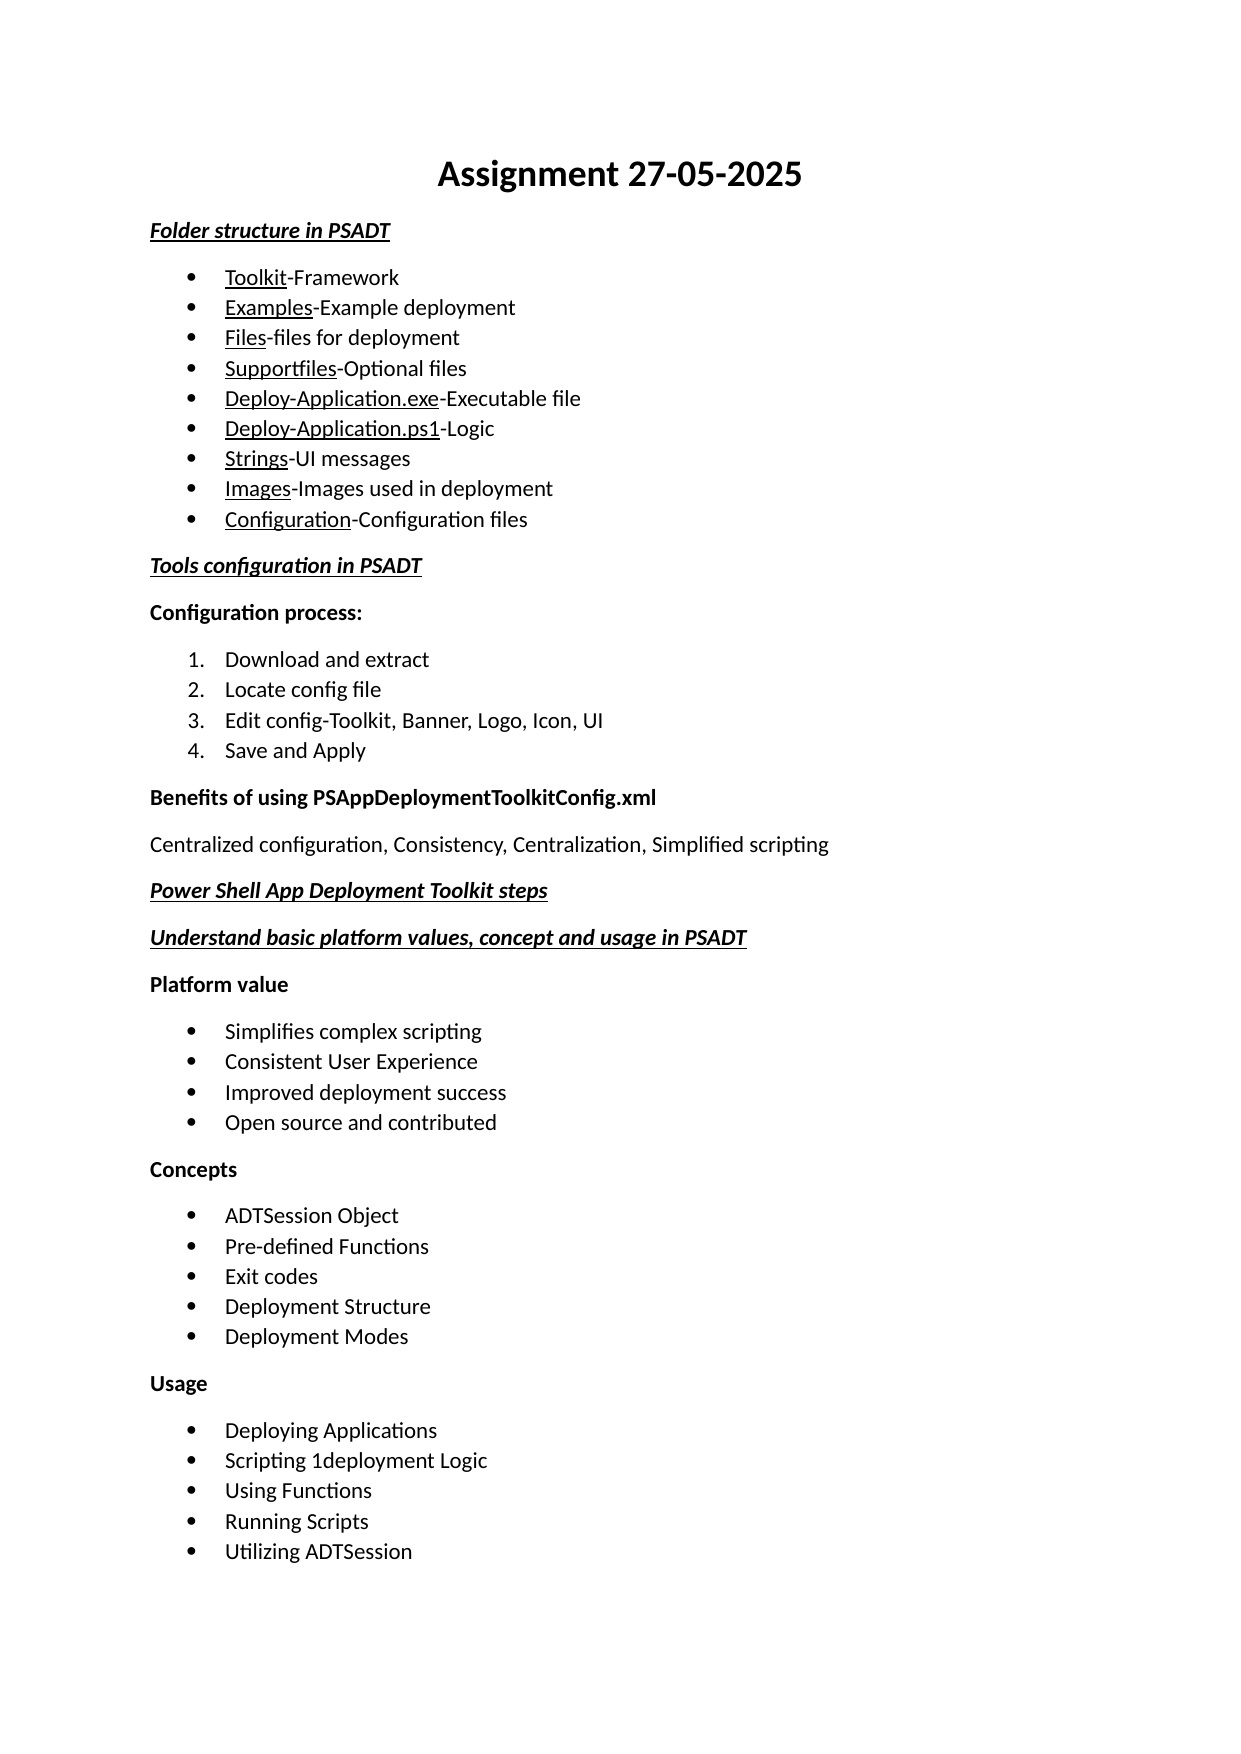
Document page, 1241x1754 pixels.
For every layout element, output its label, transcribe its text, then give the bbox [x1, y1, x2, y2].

list Download and extract [187, 645, 1090, 673]
list Supportfiles-Optional files [187, 354, 1090, 382]
list Deployment Structure [187, 1292, 1090, 1320]
list Open source and contributed [187, 1108, 1090, 1136]
list Utilizing ADTSession [187, 1537, 1090, 1565]
list Toolkit-Framework [187, 263, 1090, 291]
list Using Functions [187, 1477, 1090, 1504]
list Examples-Example deployment [187, 293, 1090, 321]
text Centralized configuration, Consistency, Centralization, Simplified scripting [150, 830, 1090, 858]
list Edit config-Toolkit, Banner, Logo, Icon, UI [187, 706, 1090, 734]
text Assignment 27-05-2025 [150, 150, 1090, 196]
list Pre-defined Functions [187, 1232, 1090, 1260]
text Concepts [150, 1155, 1090, 1183]
list Configuration-Configuration files [187, 505, 1090, 533]
list Save and Apply [187, 736, 1090, 764]
list Improved deployment success [187, 1078, 1090, 1106]
list Locate config file [187, 676, 1090, 703]
text Power Shell App Deployment Toolkit steps [150, 877, 1090, 904]
list Running Scripts [187, 1507, 1090, 1535]
list Images-Images used in deployment [187, 474, 1090, 502]
text Understand basic platform values, concept and usage in PSADT [150, 923, 1090, 951]
list Files-files for deployment [187, 323, 1090, 351]
list Simplifies complex scripting [187, 1017, 1090, 1045]
list Scripting 1deployment Logic [187, 1446, 1090, 1474]
text Benefits of using PSAppDeploymentToolkitConfig.xml [150, 783, 1090, 811]
list Deploy-Application.ps1-Logic [187, 414, 1090, 442]
list Deploy-Application.exe-Executable file [187, 384, 1090, 412]
list ADTSession Object [187, 1202, 1090, 1229]
list Consistent User Experience [187, 1047, 1090, 1075]
text Configuration process: [150, 598, 1090, 626]
text Tools configuration in PSADT [150, 552, 1090, 579]
list Deployment Modes [187, 1322, 1090, 1350]
list Exit codes [187, 1262, 1090, 1290]
list Strings-UI messages [187, 444, 1090, 472]
text Usage [150, 1369, 1090, 1397]
text Folder structure in PSADT [150, 216, 1090, 244]
text Platform value [150, 970, 1090, 998]
list Deploying Applications [187, 1416, 1090, 1444]
